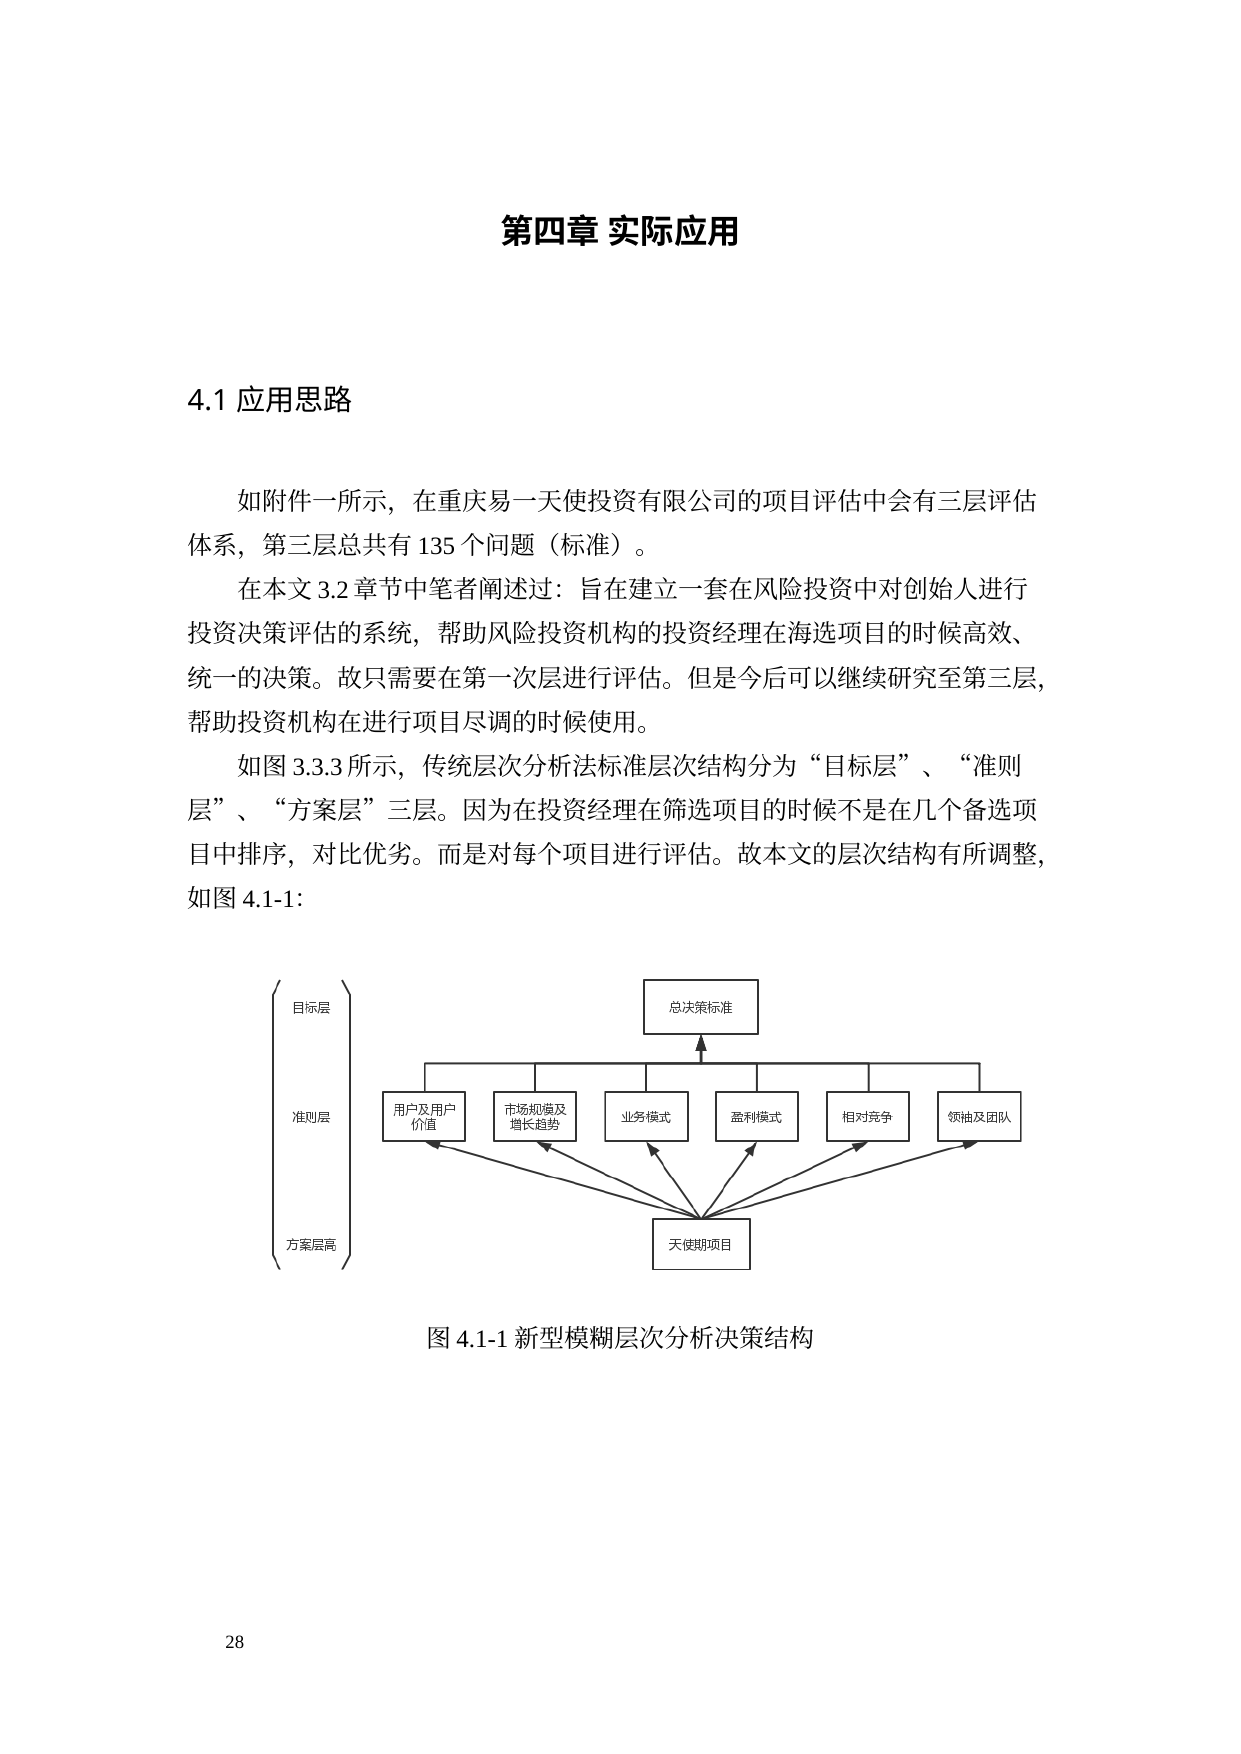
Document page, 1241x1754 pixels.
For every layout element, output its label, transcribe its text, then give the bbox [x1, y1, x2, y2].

text 在本文3.2章节中笔者阐述过：旨在建立一套在风险投资中对创始人进行投资决策评估的系统，帮助风险投资机构的投资经理在海选项目的时候高效、统一的决策。故只需要在第一次层进行评估。但是今后可以继续研究至第三层，帮助投资机构在进行项目尽调的时候使用。 [187, 566, 1053, 742]
subtitle 4.1 应用思路 [187, 376, 1053, 420]
text 如附件一所示，在重庆易一天使投资有限公司的项目评估中会有三层评估体系，第三层总共有135个问题（标准）。 [187, 478, 1053, 566]
text 图4.1-1 新型模糊层次分析决策结构 [187, 1315, 1053, 1359]
subtitle 第四章 实际应用 [187, 185, 1053, 273]
picture [187, 933, 1050, 1300]
